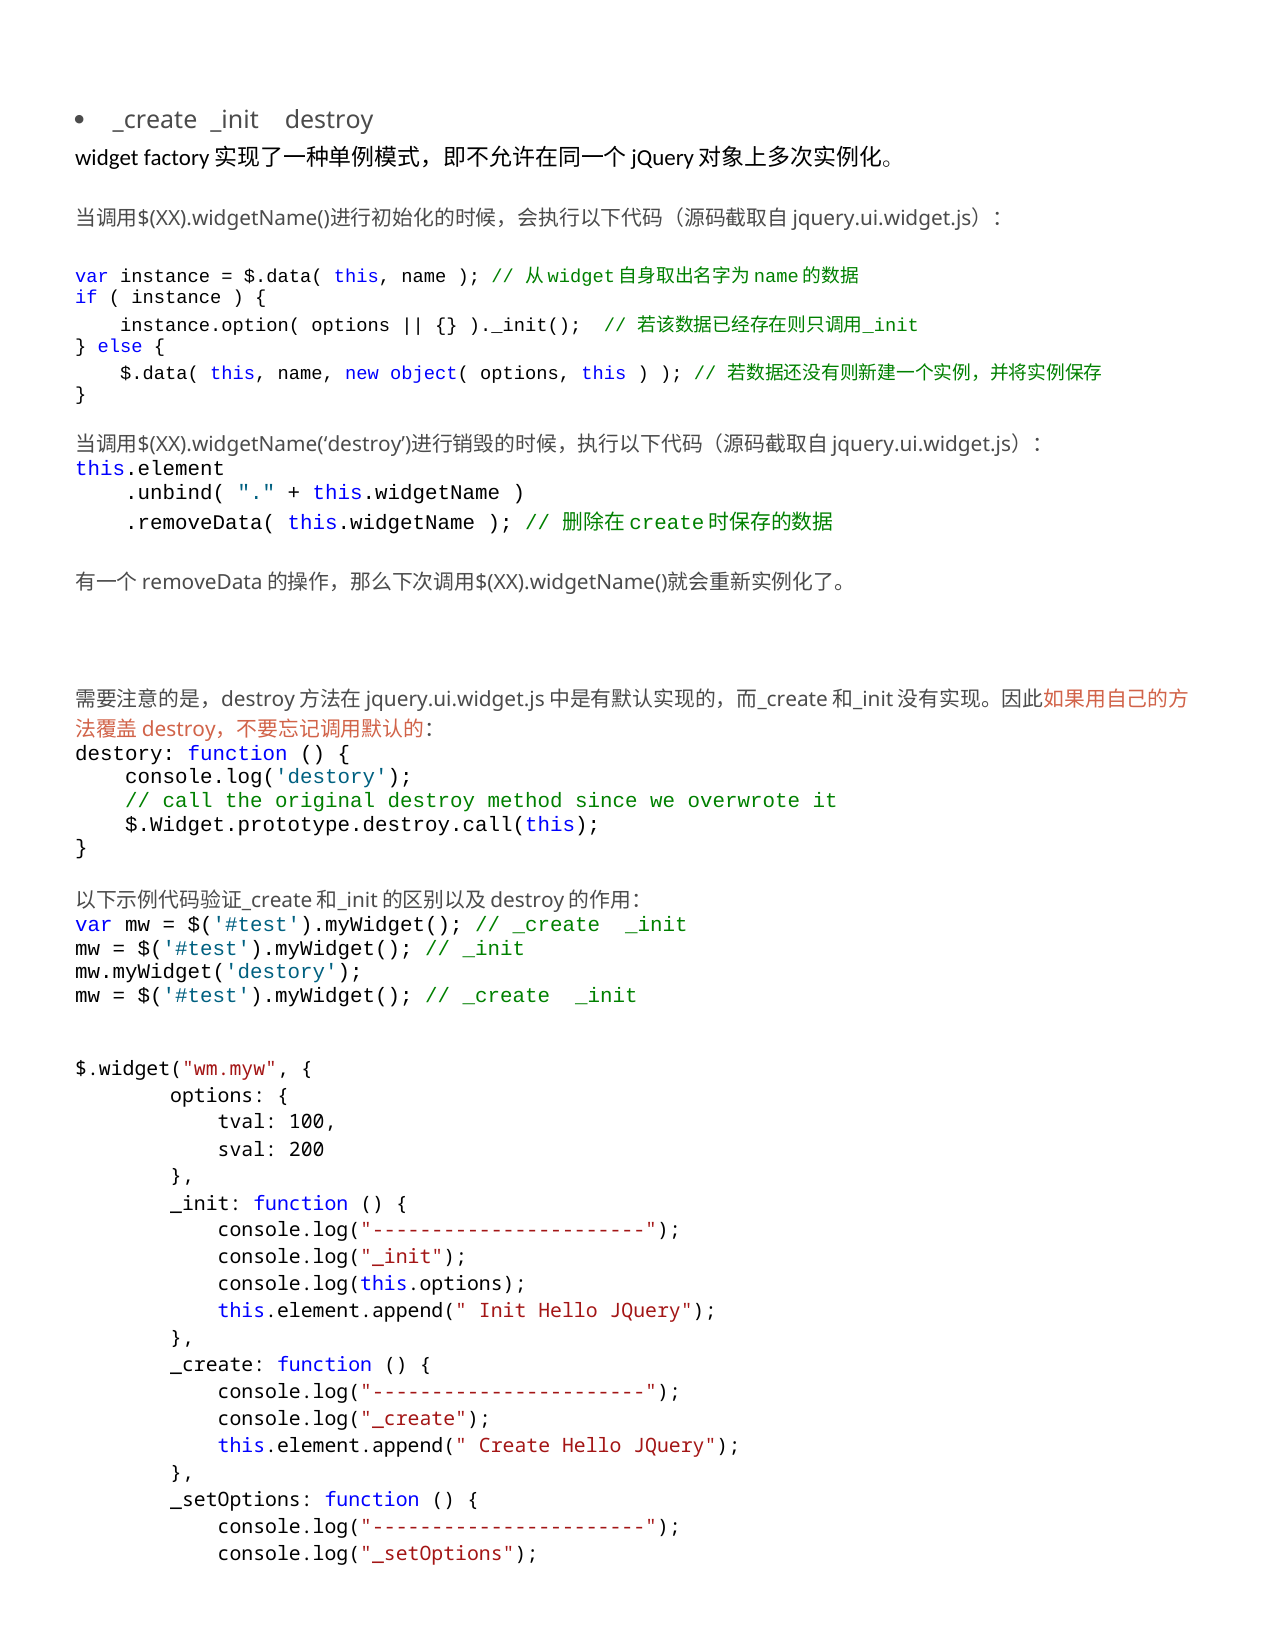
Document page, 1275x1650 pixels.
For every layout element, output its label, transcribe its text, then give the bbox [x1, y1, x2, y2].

text 有一个removeData的操作，那么下次调用$(XX).widgetName()就会重新实例化了。 [75, 565, 1200, 595]
text this.element.append(" Create Hello JQuery"); [75, 1432, 1200, 1458]
text console.log("_create"); [75, 1404, 1200, 1432]
text $.widget("wm.myw", { [75, 1054, 1200, 1081]
text var mw = $('#test').myWidget(); // _create _init [75, 914, 1200, 937]
text mw = $('#test').myWidget(); // _create _init [75, 985, 1200, 1008]
text console.log('destory'); [75, 766, 1200, 790]
text $.data( this, name, new object( options, this ) ); // 若数据还没有则新建一个实例，并将实例保存 [75, 358, 1200, 385]
text _init: function () { [75, 1189, 1200, 1216]
text } [75, 385, 1200, 406]
text .removeData( this.widgetName ); // 删除在create时保存的数据 [75, 505, 1200, 536]
text instance.option( options || {} )._init(); // 若该数据已经存在则只调用_init [75, 309, 1200, 337]
text console.log("_setOptions"); [75, 1539, 1200, 1566]
text } else { [75, 337, 1200, 358]
text }, [75, 1324, 1200, 1351]
text this.element [75, 458, 1200, 482]
text options: { [75, 1081, 1200, 1108]
text widget factory实现了一种单例模式，即不允许在同一个jQuery对象上多次实例化。 [75, 139, 1200, 172]
text mw = $('#test').myWidget(); // _init [75, 937, 1200, 961]
text console.log("-----------------------"); [75, 1216, 1200, 1243]
text _create: function () { [75, 1351, 1200, 1378]
text var instance = $.data( this, name ); // 从widget自身取出名字为name的数据 [75, 261, 1200, 288]
text console.log("-----------------------"); [75, 1512, 1200, 1539]
text 当调用$(XX).widgetName()进行初始化的时候，会执行以下代码（源码截取自jquery.ui.widget.js）： [75, 201, 1200, 231]
subtitle _create _init destroy [75, 102, 1200, 136]
text }, [75, 1162, 1200, 1189]
text 需要注意的是，destroy方法在jquery.ui.widget.js中是有默认实现的，而_create和_init没有实现。因此如果用自己的方法覆盖destroy，不要忘记调用默认的： [75, 682, 1200, 743]
text $.Widget.prototype.destroy.call(this); [75, 813, 1200, 837]
text if ( instance ) { [75, 288, 1200, 309]
text sval: 200 [75, 1135, 1200, 1162]
text console.log("-----------------------"); [75, 1378, 1200, 1404]
text // call the original destroy method since we overwrote it [75, 790, 1200, 813]
text mw.myWidget('destory'); [75, 961, 1200, 985]
text 当调用$(XX).widgetName(‘destroy’)进行销毁的时候，执行以下代码（源码截取自jquery.ui.widget.js）： [75, 428, 1200, 458]
text } [75, 837, 1200, 861]
text console.log("_init"); [75, 1243, 1200, 1270]
text tval: 100, [75, 1108, 1200, 1135]
text 以下示例代码验证_create和_init的区别以及destroy的作用： [75, 883, 1200, 914]
text console.log(this.options); [75, 1270, 1200, 1297]
text this.element.append(" Init Hello JQuery"); [75, 1297, 1200, 1324]
text _setOptions: function () { [75, 1486, 1200, 1512]
text destory: function () { [75, 743, 1200, 766]
text }, [75, 1458, 1200, 1486]
text .unbind( "." + this.widgetName ) [75, 482, 1200, 505]
